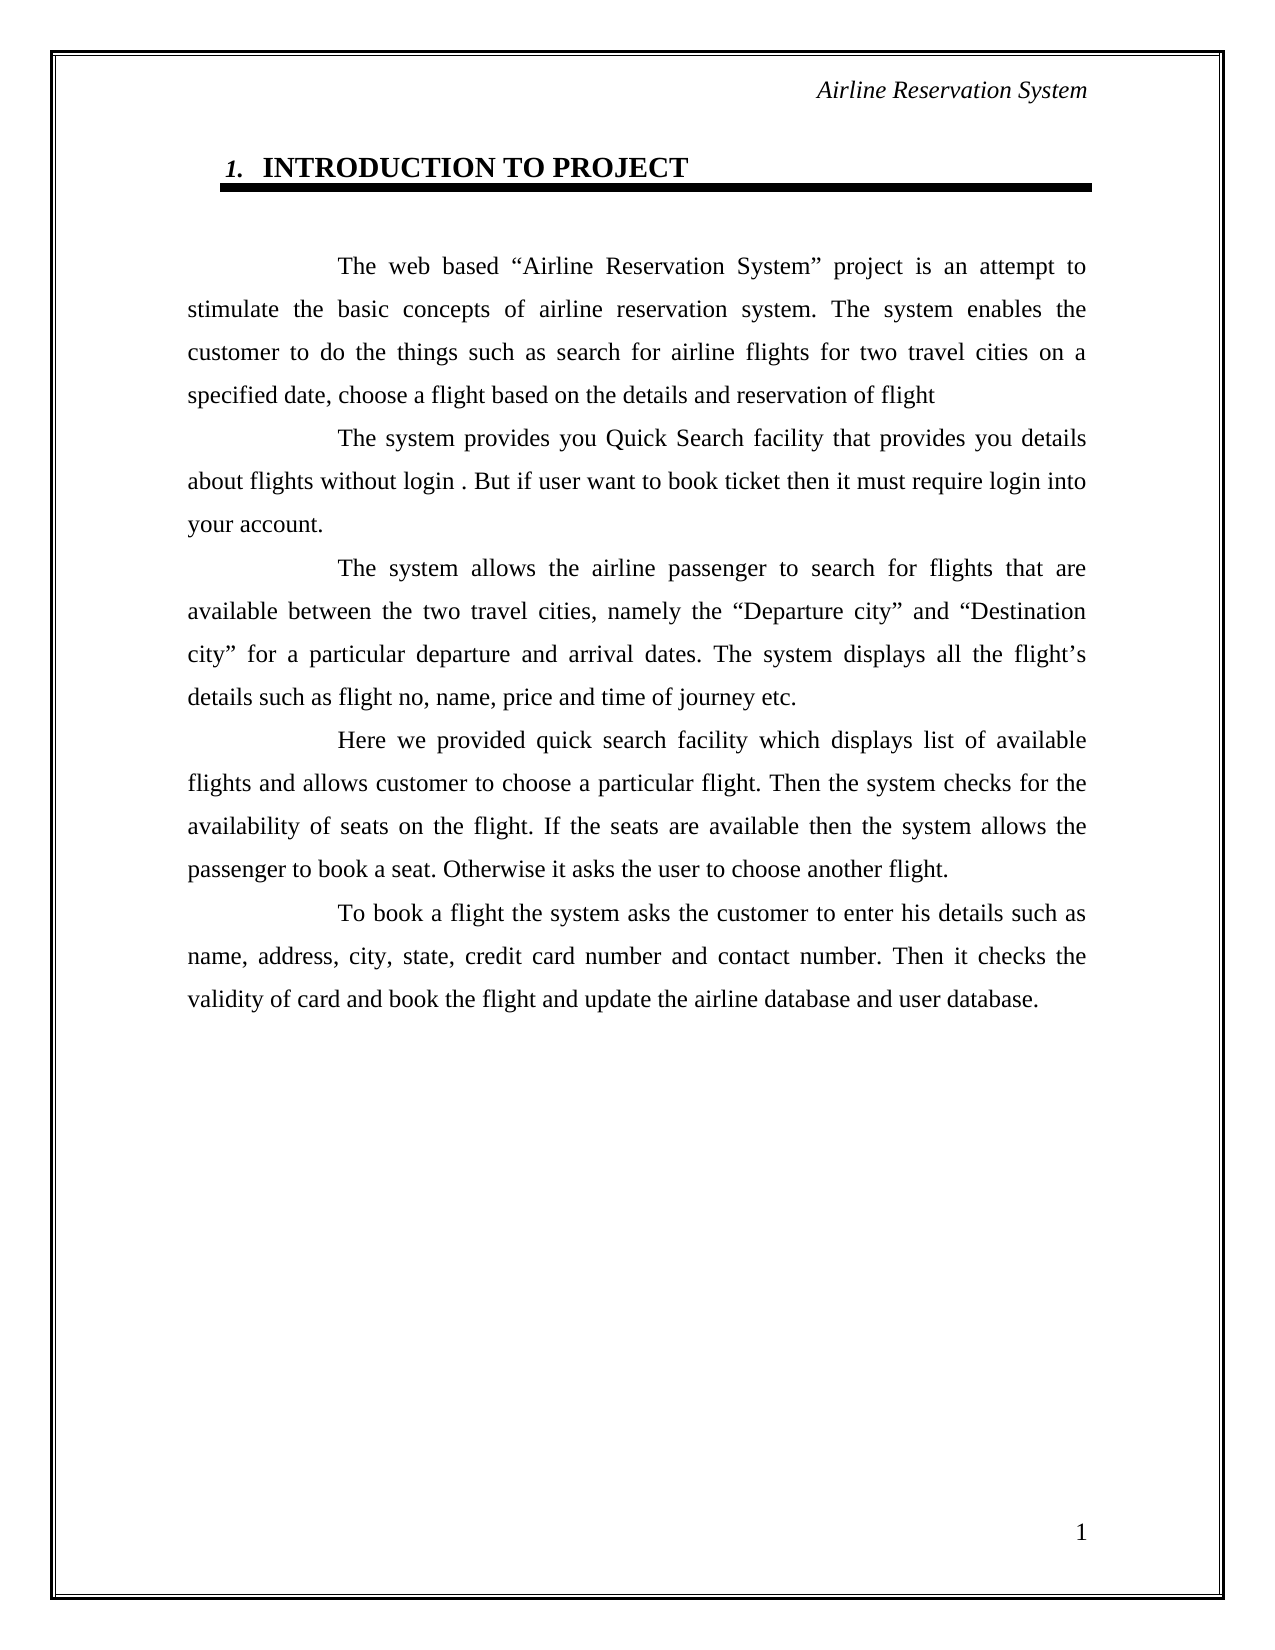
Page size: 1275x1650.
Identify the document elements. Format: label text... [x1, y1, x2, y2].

subtitle INTRODUCTION TO PROJECT [225, 150, 1087, 183]
text The web based “Airline Reservation System” project is an attempt to stimulate the basic concepts of airline reservation system. The system enables the customer to do the things such as search for airline flights for two travel cities on a specified date, choose a flight based on the details and reservation of flight [187, 251, 1087, 409]
text To book a flight the system asks the customer to enter his details such as name, address, city, state, credit card number and contact number. Then it checks the validity of card and book the flight and update the airline database and user database. [187, 898, 1087, 1013]
text Here we provided quick search facility which displays list of available flights and allows customer to choose a particular flight. Then the system checks for the availability of seats on the flight. If the seats are available then the system allows the passenger to book a seat. Otherwise it asks the user to choose another flight. [187, 725, 1087, 883]
text The system provides you Quick Search facility that provides you details about flights without login . But if user want to book ticket then it must require login into your account. [187, 423, 1087, 538]
text The system allows the airline passenger to search for flights that are available between the two travel cities, namely the “Departure city” and “Destination city” for a particular departure and arrival dates. The system displays all the flight’s details such as flight no, name, price and time of journey etc. [187, 553, 1087, 711]
